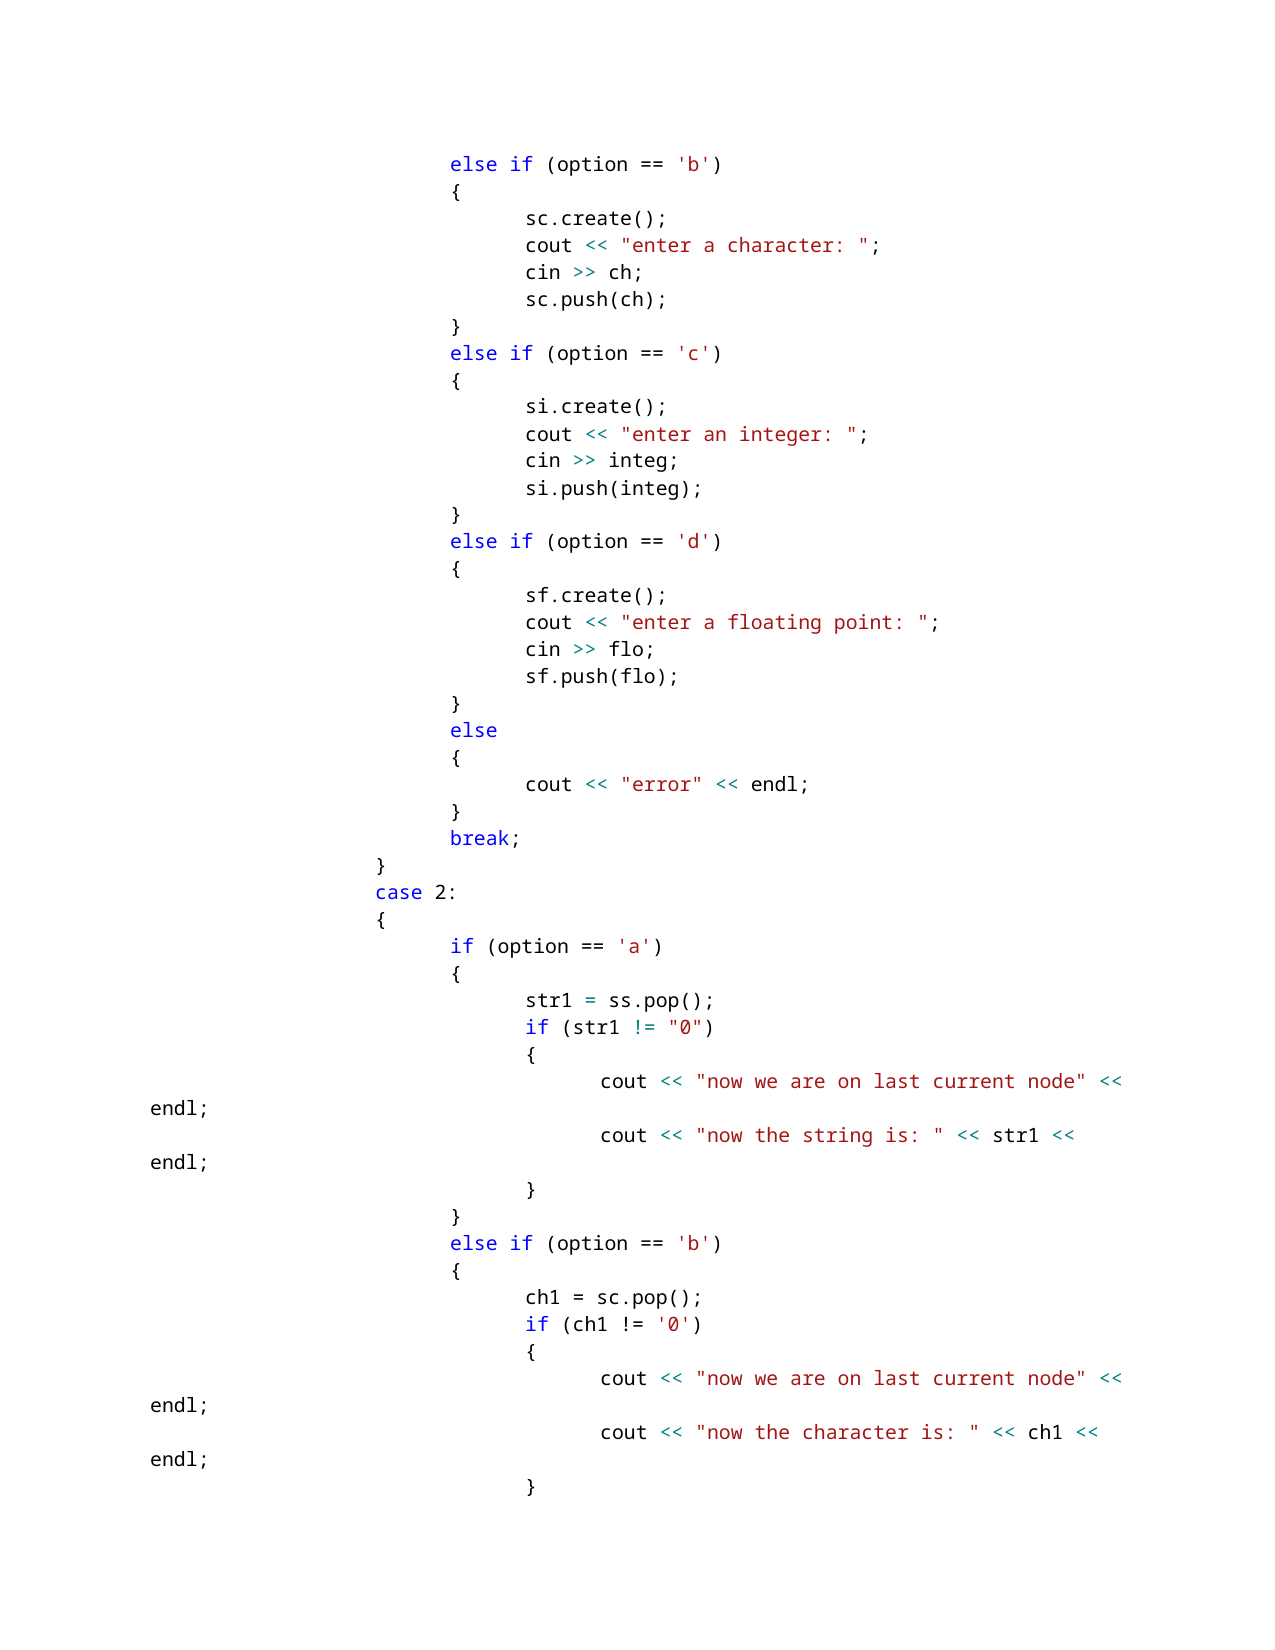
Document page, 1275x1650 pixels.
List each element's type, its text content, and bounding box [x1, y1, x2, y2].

text { [150, 1337, 1125, 1364]
text else if (option == 'd') [150, 528, 1125, 555]
text { [150, 1040, 1125, 1067]
text cin >> flo; [150, 636, 1125, 663]
text { [150, 905, 1125, 932]
text else if (option == 'b') [150, 150, 1125, 177]
text { [150, 959, 1125, 986]
text cout << "now the string is: " << str1 << endl; [150, 1121, 1125, 1175]
text { [150, 743, 1125, 771]
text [150, 1364, 1125, 1418]
text cout << "enter an integer: "; [150, 420, 1125, 447]
text if (str1 != "0") [150, 1013, 1125, 1040]
text } [150, 1202, 1125, 1229]
text } [150, 1472, 1125, 1499]
text { [150, 177, 1125, 204]
text ch1 = sc.pop(); [150, 1283, 1125, 1310]
text } [150, 501, 1125, 528]
text if (option == 'a') [150, 932, 1125, 959]
text cout << "now the character is: " << ch1 << endl; [150, 1418, 1125, 1472]
text sf.create(); [150, 582, 1125, 609]
text { [150, 1256, 1125, 1283]
text cout << "enter a character: "; [150, 231, 1125, 258]
text case 2: [150, 878, 1125, 905]
text { [150, 555, 1125, 582]
text si.create(); [150, 393, 1125, 420]
text cin >> integ; [150, 447, 1125, 474]
text } [150, 1175, 1125, 1202]
text sc.create(); [150, 204, 1125, 231]
text cout << "enter a floating point: "; [150, 609, 1125, 636]
text } [150, 312, 1125, 339]
text str1 = ss.pop(); [150, 986, 1125, 1013]
text { [150, 366, 1125, 393]
text else if (option == 'b') [150, 1229, 1125, 1256]
text cout << "error" << endl; [150, 771, 1125, 797]
text else [150, 717, 1125, 743]
text si.push(integ); [150, 474, 1125, 501]
text if (ch1 != '0') [150, 1310, 1125, 1337]
text break; [150, 824, 1125, 851]
text sf.push(flo); [150, 663, 1125, 689]
text } [150, 851, 1125, 878]
text sc.push(ch); [150, 285, 1125, 312]
text else if (option == 'c') [150, 339, 1125, 366]
text cin >> ch; [150, 258, 1125, 285]
text cout << "now we are on last current node" << endl; [150, 1067, 1125, 1121]
text } [150, 797, 1125, 824]
text } [150, 689, 1125, 717]
